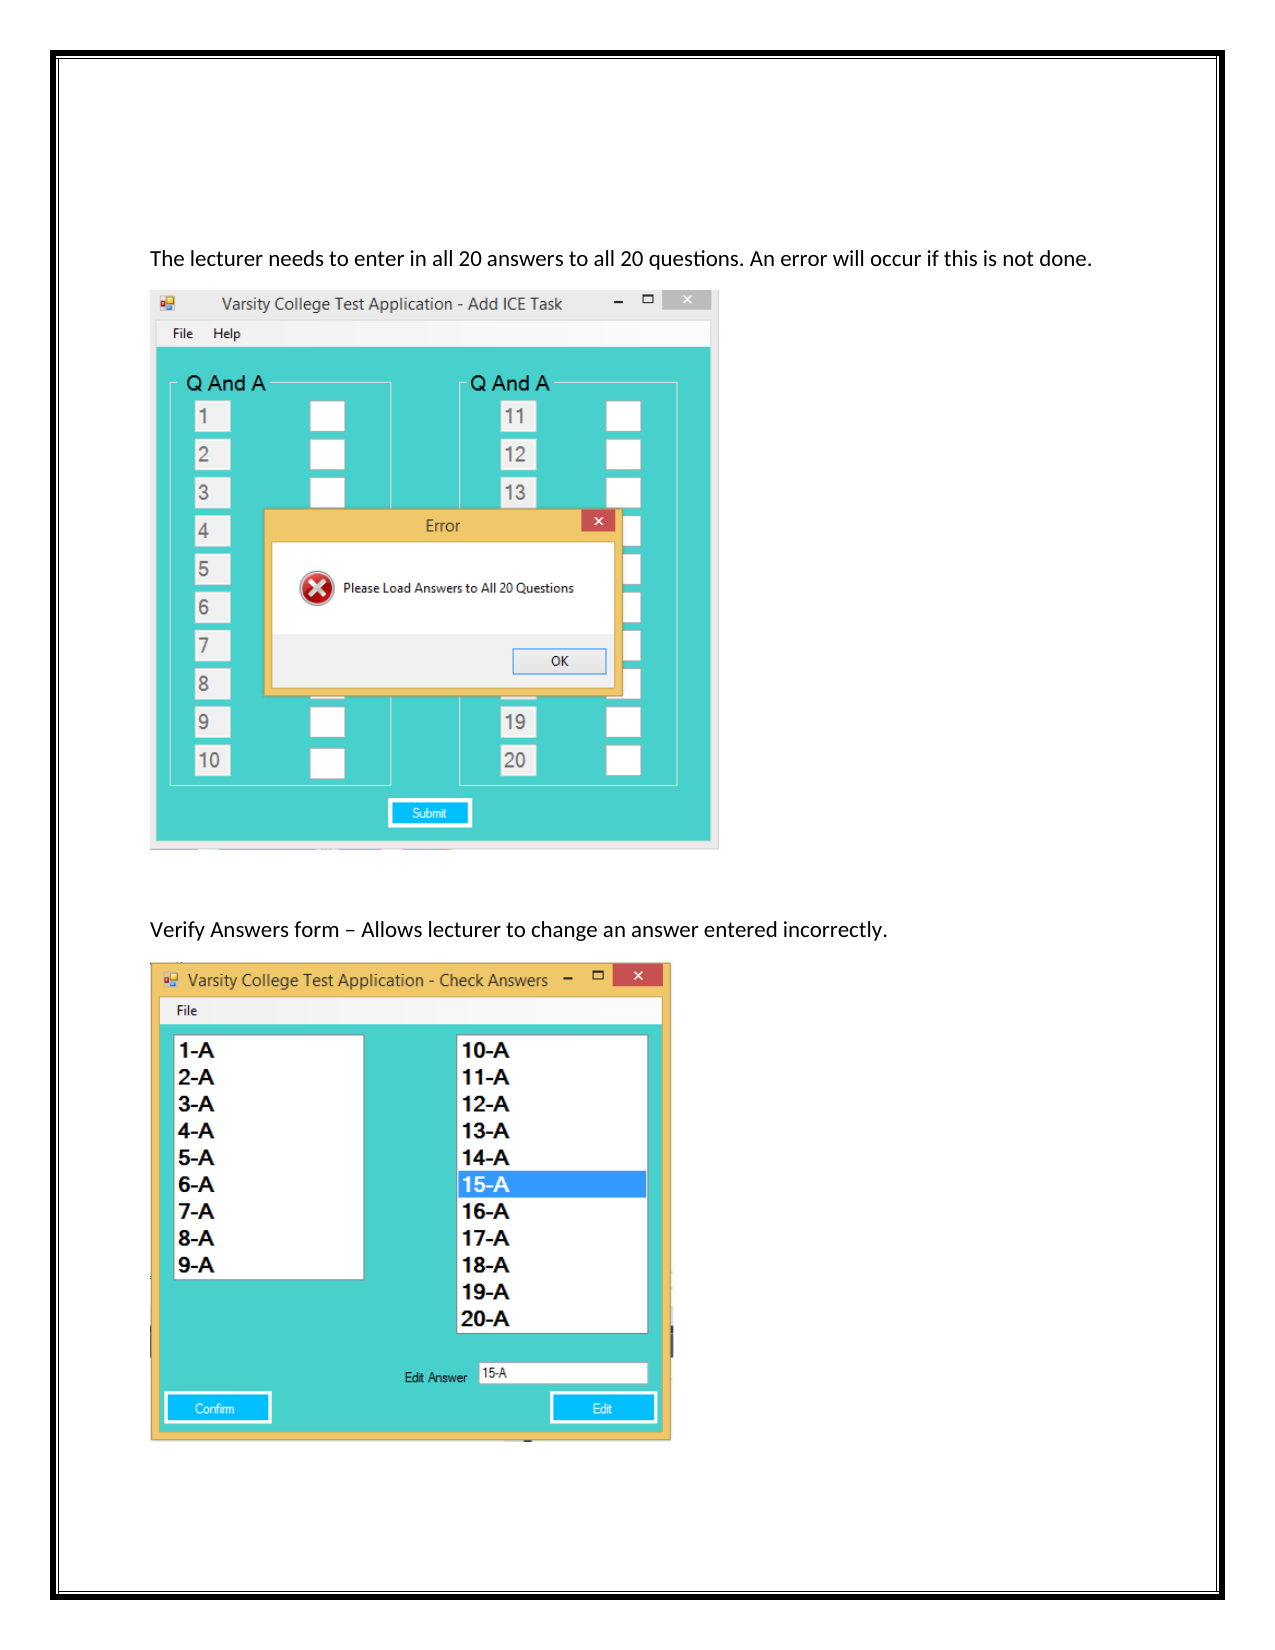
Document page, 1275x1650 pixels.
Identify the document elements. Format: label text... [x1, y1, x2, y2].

text The lecturer needs to enter in all 20 answers to all 20 questions. An error will occur if this is not done. [150, 244, 1125, 272]
text Verify Answers form – Allows lecturer to change an answer entered incorrectly. [150, 916, 1125, 943]
picture [150, 290, 719, 850]
picture [150, 962, 674, 1442]
